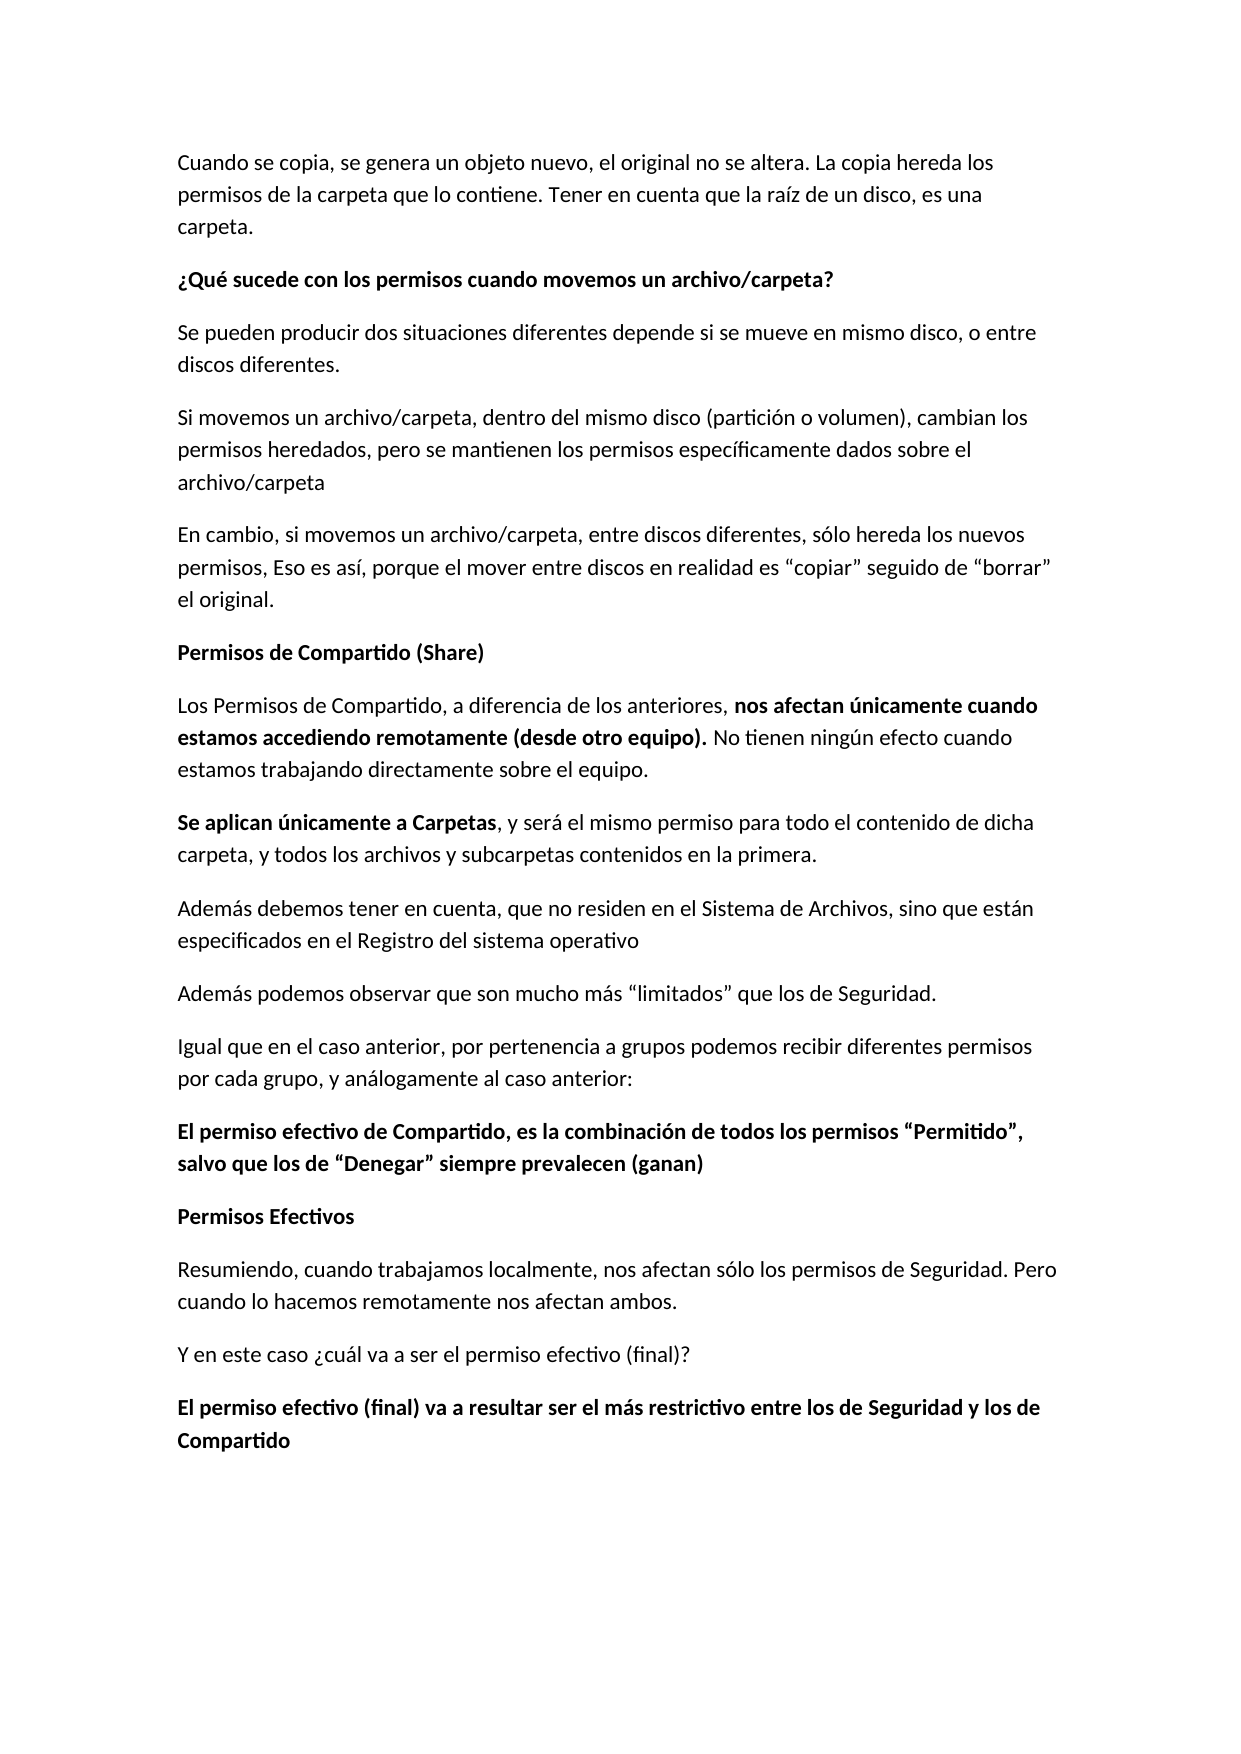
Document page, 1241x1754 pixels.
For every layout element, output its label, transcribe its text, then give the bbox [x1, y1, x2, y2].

text Además podemos observar que son mucho más “limitados” que los de Seguridad. [177, 979, 1063, 1007]
text Cuando se copia, se genera un objeto nuevo, el original no se altera. La copia hereda los permisos de la carpeta que lo contiene. Tener en cuenta que la raíz de un disco, es una carpeta. [177, 148, 1063, 240]
text Se aplican únicamente a Carpetas, y será el mismo permiso para todo el contenido de dicha carpeta, y todos los archivos y subcarpetas contenidos en la primera. [177, 808, 1063, 869]
text Igual que en el caso anterior, por pertenencia a grupos podemos recibir diferentes permisos por cada grupo, y análogamente al caso anterior: [177, 1032, 1063, 1092]
text El permiso efectivo de Compartido, es la combinación de todos los permisos “Permitido”, salvo que los de “Denegar” siempre prevalecen (ganan) [177, 1117, 1063, 1177]
text ¿Qué sucede con los permisos cuando movemos un archivo/carpeta? [177, 265, 1063, 293]
text Resumiendo, cuando trabajamos localmente, nos afectan sólo los permisos de Seguridad. Pero cuando lo hacemos remotamente nos afectan ambos. [177, 1255, 1063, 1316]
text Además debemos tener en cuenta, que no residen en el Sistema de Archivos, sino que están especificados en el Registro del sistema operativo [177, 894, 1063, 954]
text Los Permisos de Compartido, a diferencia de los anteriores, nos afectan únicamente cuando estamos accediendo remotamente (desde otro equipo). No tienen ningún efecto cuando estamos trabajando directamente sobre el equipo. [177, 691, 1063, 783]
text Y en este caso ¿cuál va a ser el permiso efectivo (final)? [177, 1341, 1063, 1368]
text En cambio, si movemos un archivo/carpeta, entre discos diferentes, sólo hereda los nuevos permisos, Eso es así, porque el mover entre discos en realidad es “copiar” seguido de “borrar” el original. [177, 521, 1063, 613]
text Si movemos un archivo/carpeta, dentro del mismo disco (partición o volumen), cambian los permisos heredados, pero se mantienen los permisos específicamente dados sobre el archivo/carpeta [177, 403, 1063, 496]
text El permiso efectivo (final) va a resultar ser el más restrictivo entre los de Seguridad y los de Compartido [177, 1393, 1063, 1454]
text Permisos de Compartido (Share) [177, 638, 1063, 666]
text Se pueden producir dos situaciones diferentes depende si se mueve en mismo disco, o entre discos diferentes. [177, 318, 1063, 378]
text Permisos Efectivos [177, 1202, 1063, 1230]
